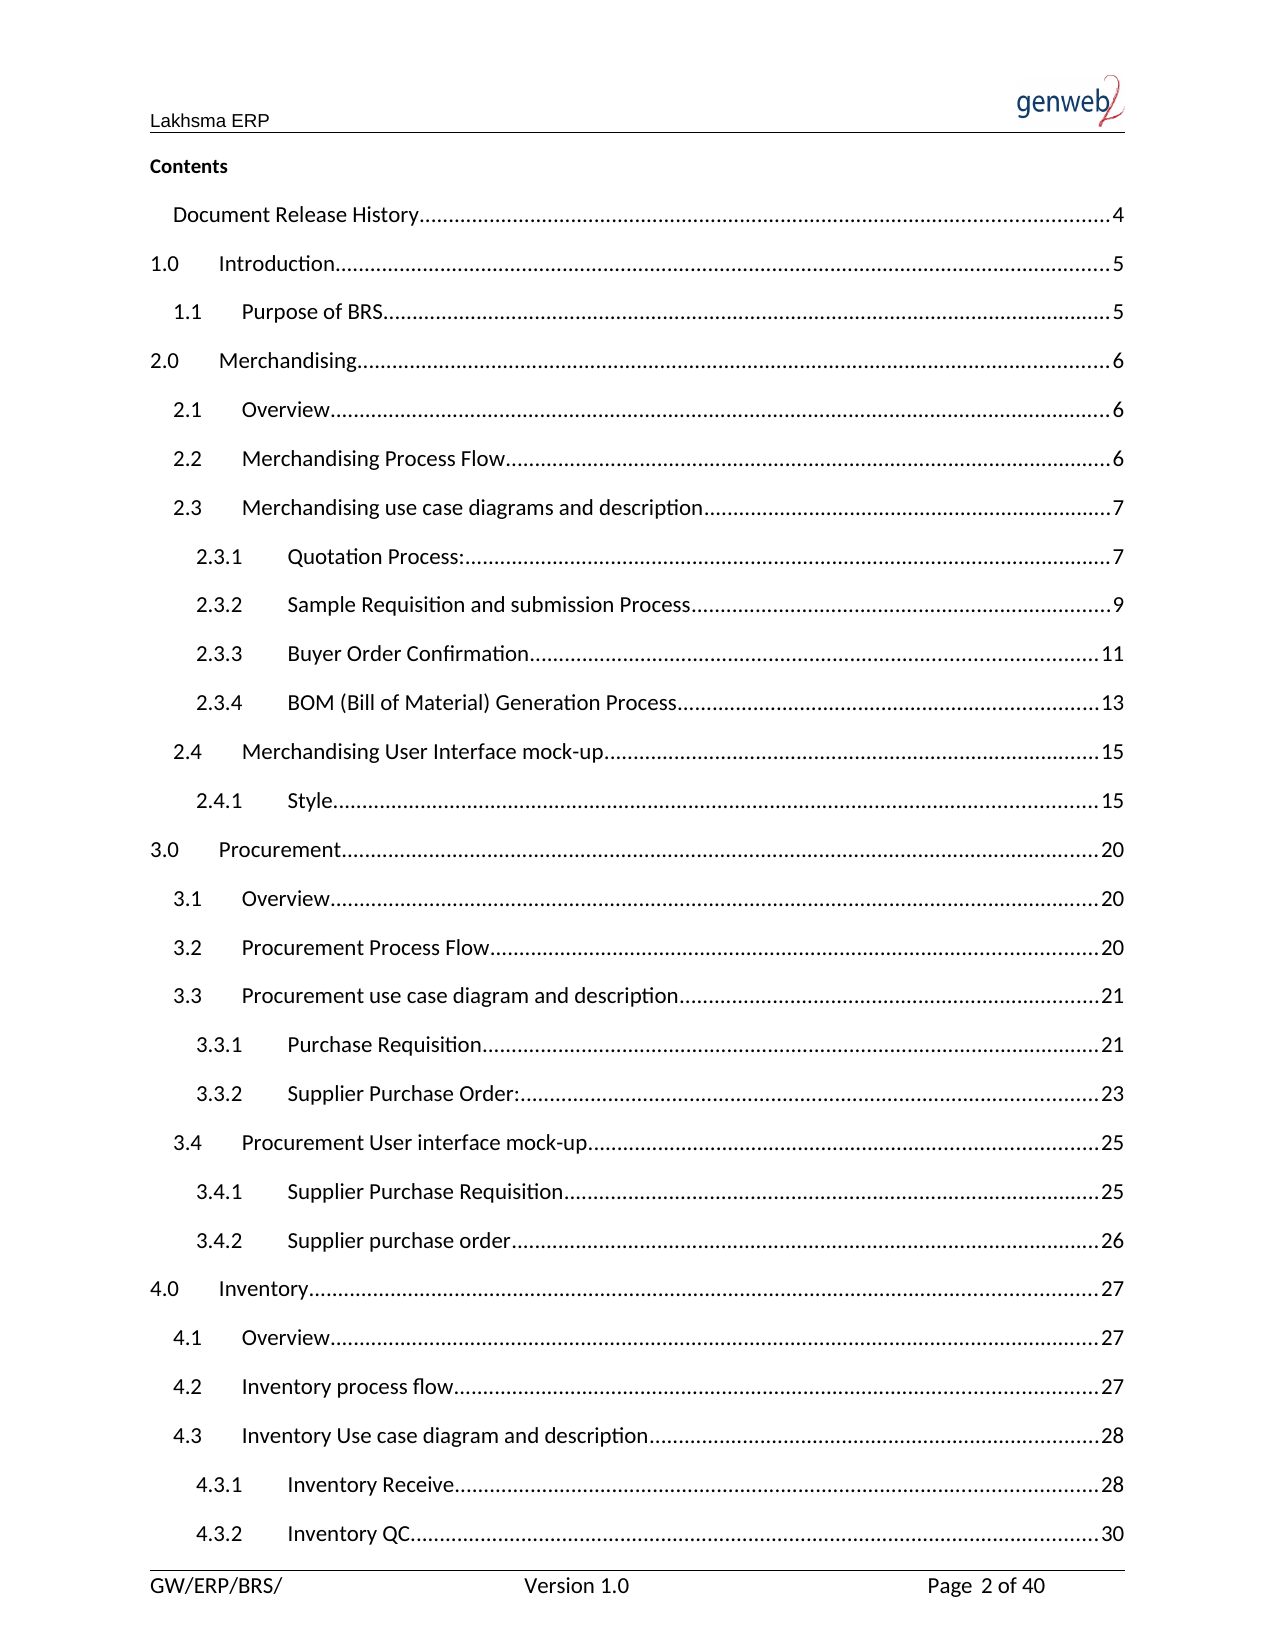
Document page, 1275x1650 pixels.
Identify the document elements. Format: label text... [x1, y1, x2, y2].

text 3.1 Overview 20 [173, 884, 1125, 912]
text 3.4 Procurement User interface mock-up 25 [173, 1128, 1125, 1156]
text 4.1 Overview 27 [173, 1323, 1125, 1351]
text 2.3.3 Buyer Order Confirmation 11 [196, 639, 1125, 667]
text 2.3.4 BOM (Bill of Material) Generation Process 13 [196, 688, 1125, 716]
text 2.2 Merchandising Process Flow 6 [173, 444, 1125, 472]
text Contents [150, 153, 1125, 179]
text Document Release History 4 [173, 200, 1125, 228]
text 2.0 Merchandising 6 [150, 346, 1125, 374]
text 3.2 Procurement Process Flow 20 [173, 933, 1125, 961]
text 3.3.2 Supplier Purchase Order: 23 [196, 1079, 1125, 1107]
text 2.3.2 Sample Requisition and submission Process 9 [196, 591, 1125, 619]
text 1.1 Purpose of BRS 5 [173, 297, 1125, 326]
text 4.2 Inventory process flow 27 [173, 1372, 1125, 1400]
text 3.4.1 Supplier Purchase Requisition 25 [196, 1177, 1125, 1205]
text 3.3.1 Purchase Requisition 21 [196, 1030, 1125, 1058]
text 2.3.1 Quotation Process: 7 [196, 542, 1125, 570]
text 2.1 Overview 6 [173, 395, 1125, 423]
text 2.3 Merchandising use case diagrams and description 7 [173, 493, 1125, 521]
picture [1017, 75, 1125, 128]
text 1.0 Introduction 5 [150, 249, 1125, 277]
text 4.3.2 Inventory QC 30 [196, 1519, 1125, 1547]
text 4.3 Inventory Use case diagram and description 28 [173, 1421, 1125, 1449]
text 4.0 Inventory 27 [150, 1274, 1125, 1303]
text 2.4.1 Style 15 [196, 786, 1125, 814]
text 4.3.1 Inventory Receive 28 [196, 1470, 1125, 1498]
text 3.3 Procurement use case diagram and description 21 [173, 981, 1125, 1009]
text 3.4.2 Supplier purchase order 26 [196, 1226, 1125, 1254]
text 3.0 Procurement 20 [150, 835, 1125, 863]
text 2.4 Merchandising User Interface mock-up 15 [173, 737, 1125, 765]
